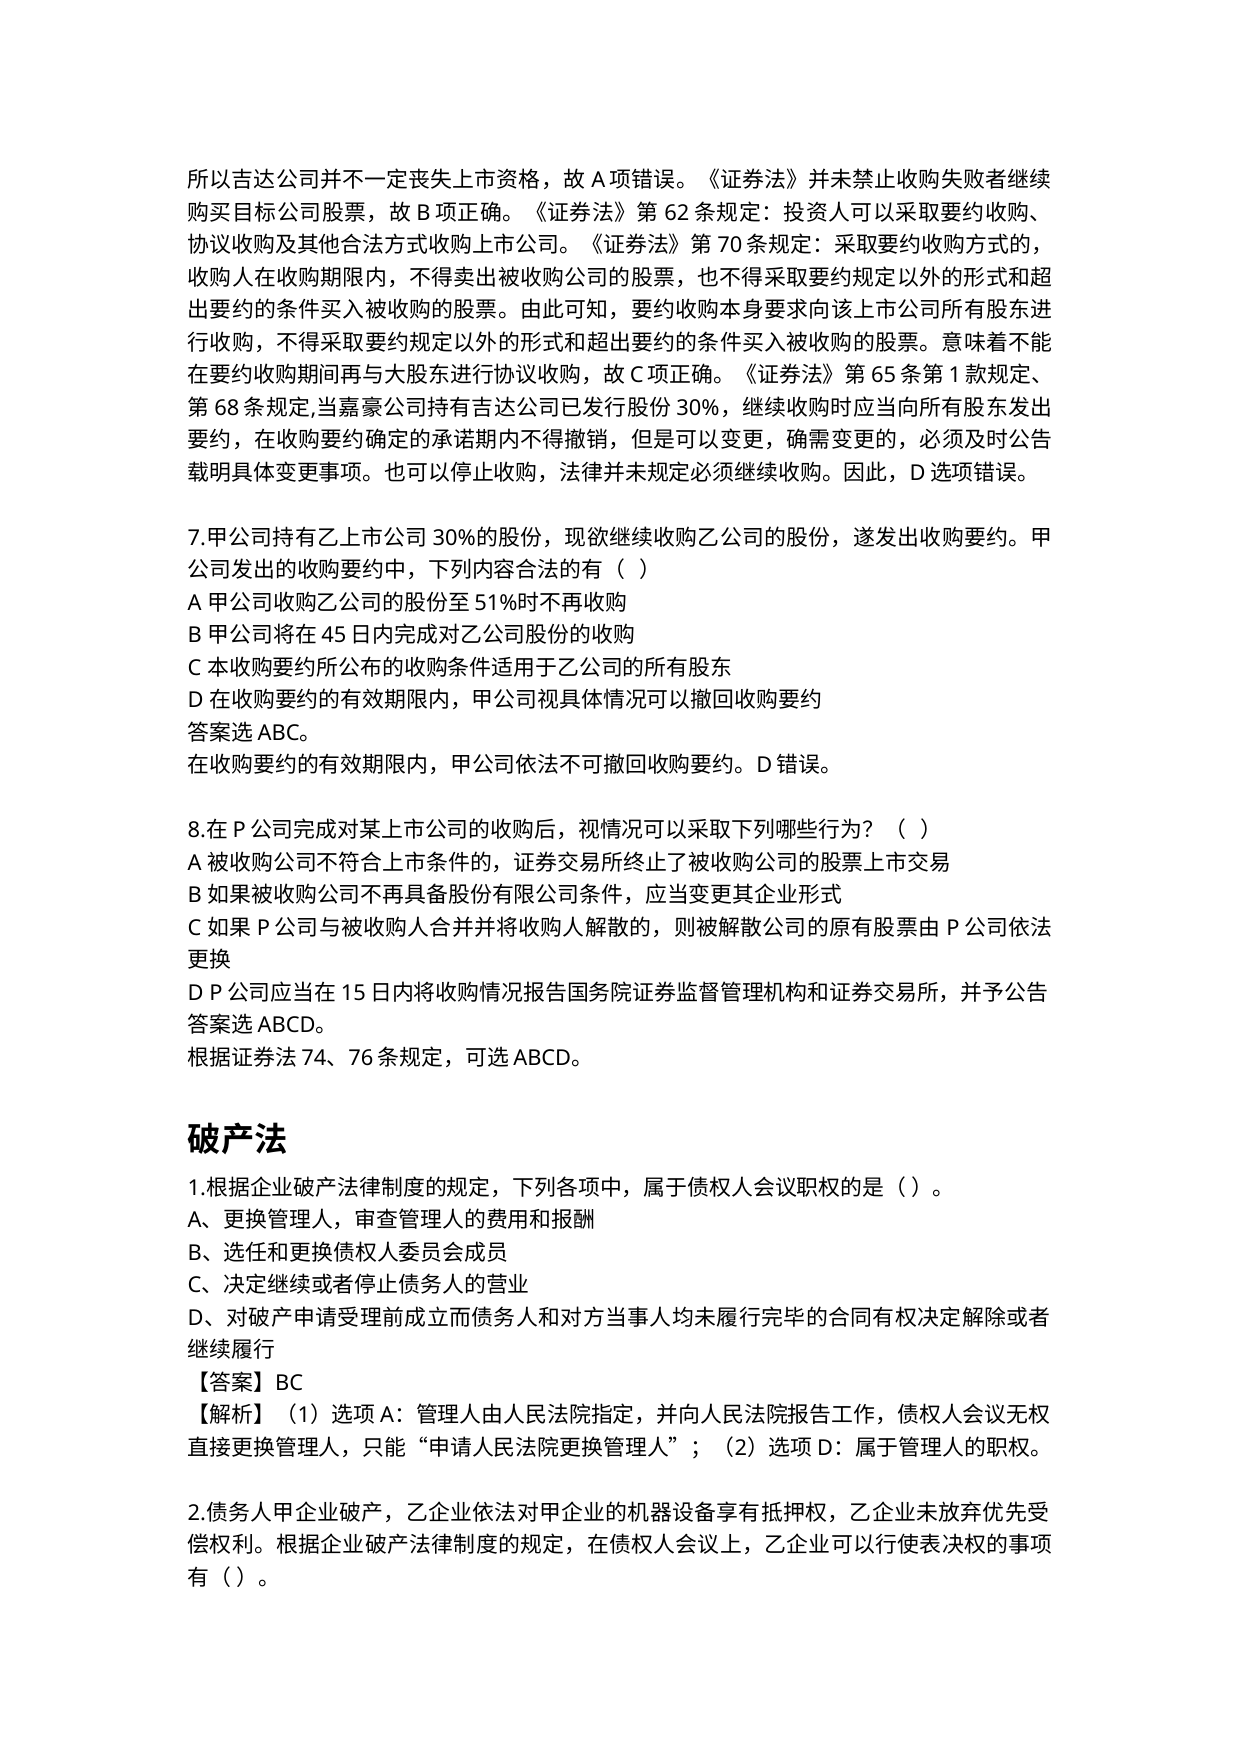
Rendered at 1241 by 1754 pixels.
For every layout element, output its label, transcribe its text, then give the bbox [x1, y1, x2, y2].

text 根据证券法74、76条规定，可选ABCD。 [187, 1039, 1053, 1072]
text 破产法 [187, 1104, 1053, 1169]
text C 如果P公司与被收购人合并并将收购人解散的，则被解散公司的原有股票由P公司依法更换 [187, 909, 1053, 974]
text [187, 162, 1053, 487]
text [187, 1494, 1053, 1592]
text A 被收购公司不符合上市条件的，证券交易所终止了被收购公司的股票上市交易 [187, 844, 1053, 877]
text A 甲公司收购乙公司的股份至51%时不再收购 [187, 584, 1053, 617]
text 1.根据企业破产法律制度的规定，下列各项中，属于债权人会议职权的是（ ）。 A、更换管理人，审查管理人的费用和报酬 B、选任和更换债权人委员会成员 C、决定继续或者停止债务人的营业 D、对破产申请受理前成立而债务人和对方当事人均未履行完毕的合同有权决定解除或者继续履行 [187, 1169, 1053, 1364]
text B 甲公司将在45日内完成对乙公司股份的收购 [187, 617, 1053, 649]
text 8.在P公司完成对某上市公司的收购后，视情况可以采取下列哪些行为？（ ） [187, 812, 1053, 844]
text 【解析】（1）选项A：管理人由人民法院指定，并向人民法院报告工作，债权人会议无权直接更换管理人，只能“申请人民法院更换管理人”；（2）选项D：属于管理人的职权。 [187, 1397, 1053, 1462]
text 在收购要约的有效期限内，甲公司依法不可撤回收购要约。D错误。 [187, 747, 1053, 779]
text D P公司应当在15日内将收购情况报告国务院证券监督管理机构和证券交易所，并予公告 [187, 974, 1053, 1007]
text 答案选ABC。 [187, 714, 1053, 747]
text B 如果被收购公司不再具备股份有限公司条件，应当变更其企业形式 [187, 877, 1053, 909]
text 【答案】BC [187, 1364, 1053, 1397]
text C 本收购要约所公布的收购条件适用于乙公司的所有股东 [187, 649, 1053, 682]
text D 在收购要约的有效期限内，甲公司视具体情况可以撤回收购要约 [187, 682, 1053, 714]
text 答案选ABCD。 [187, 1007, 1053, 1039]
text 7.甲公司持有乙上市公司30%的股份，现欲继续收购乙公司的股份，遂发出收购要约。甲公司发出的收购要约中，下列内容合法的有（ ） [187, 519, 1053, 584]
